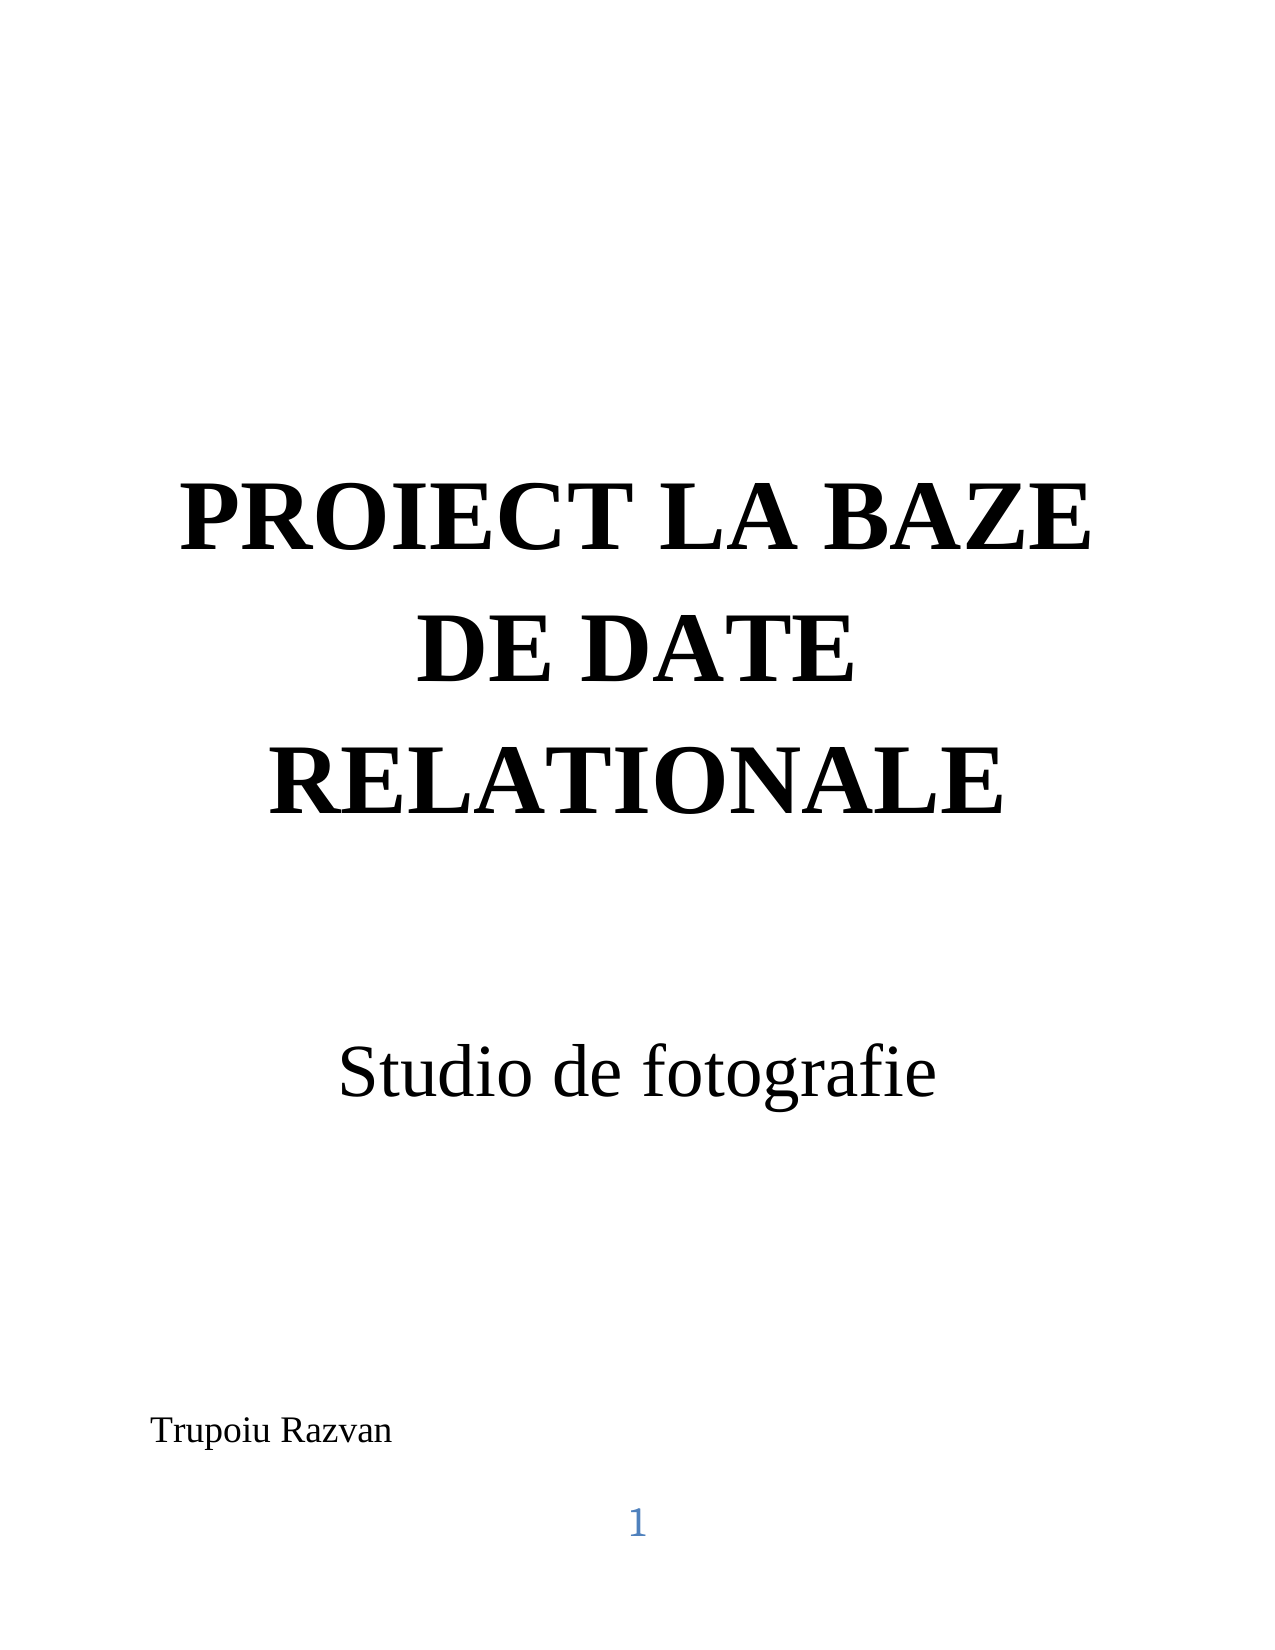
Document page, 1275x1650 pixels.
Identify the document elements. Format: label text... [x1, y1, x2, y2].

text Studio de fotografie [150, 1026, 1125, 1113]
text PROIECT LA BAZE DE DATE RELATIONALE [150, 456, 1125, 835]
text Trupoiu Razvan [150, 1407, 1125, 1450]
